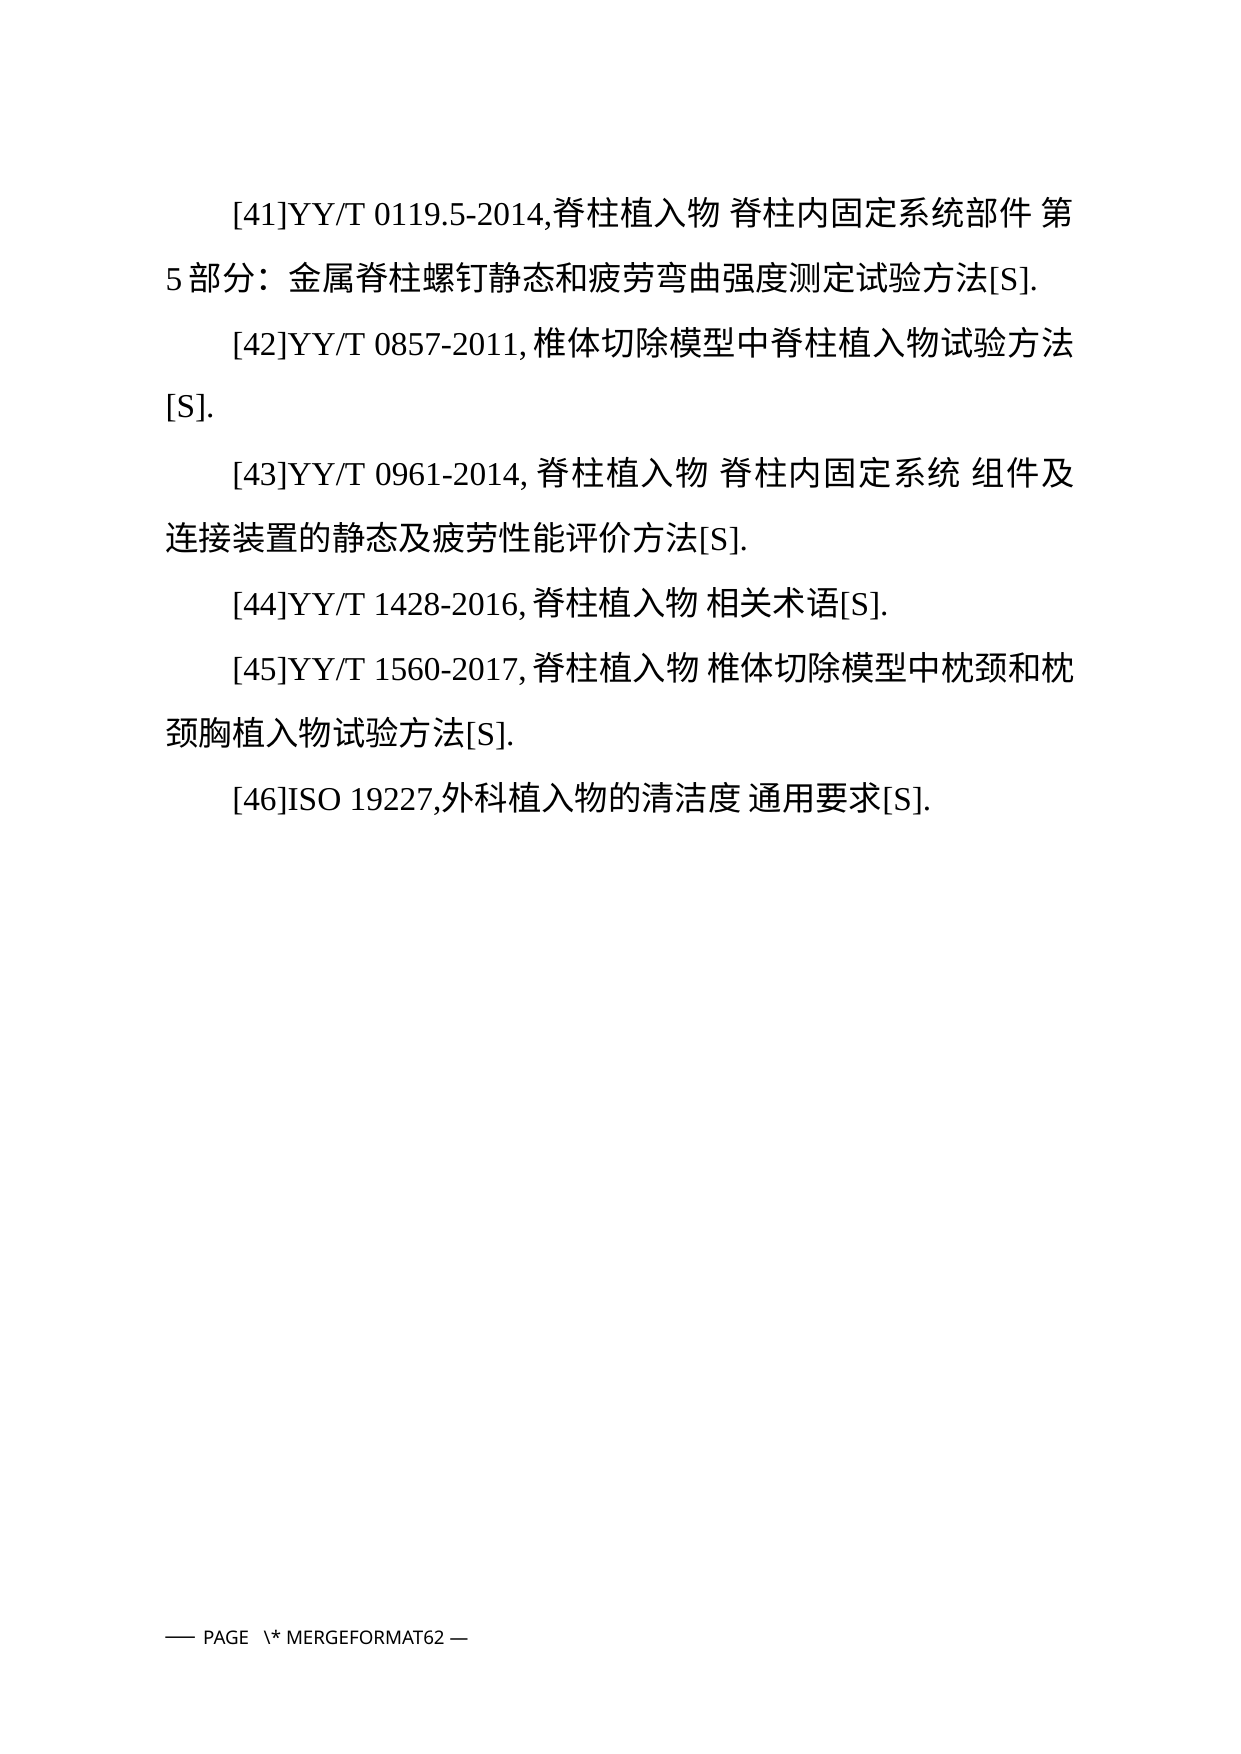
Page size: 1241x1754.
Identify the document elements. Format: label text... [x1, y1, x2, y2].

text [42]YY/T 0857-2011, 椎体切除模型中脊柱植入物试验方法[S]. [165, 308, 1075, 438]
text [44]YY/T 1428-2016, 脊柱植入物 相关术语[S]. [165, 568, 1075, 633]
text [43]YY/T 0961-2014, 脊柱植入物 脊柱内固定系统 组件及连接装置的静态及疲劳性能评价方法[S]. [165, 438, 1075, 568]
text [45]YY/T 1560-2017, 脊柱植入物 椎体切除模型中枕颈和枕颈胸植入物试验方法[S]. [165, 633, 1075, 763]
text [41]YY/T 0119.5-2014,脊柱植入物 脊柱内固定系统部件 第5部分：金属脊柱螺钉静态和疲劳弯曲强度测定试验方法[S]. [165, 178, 1075, 308]
text [46]ISO 19227,外科植入物的清洁度 通用要求[S]. [165, 763, 1075, 828]
